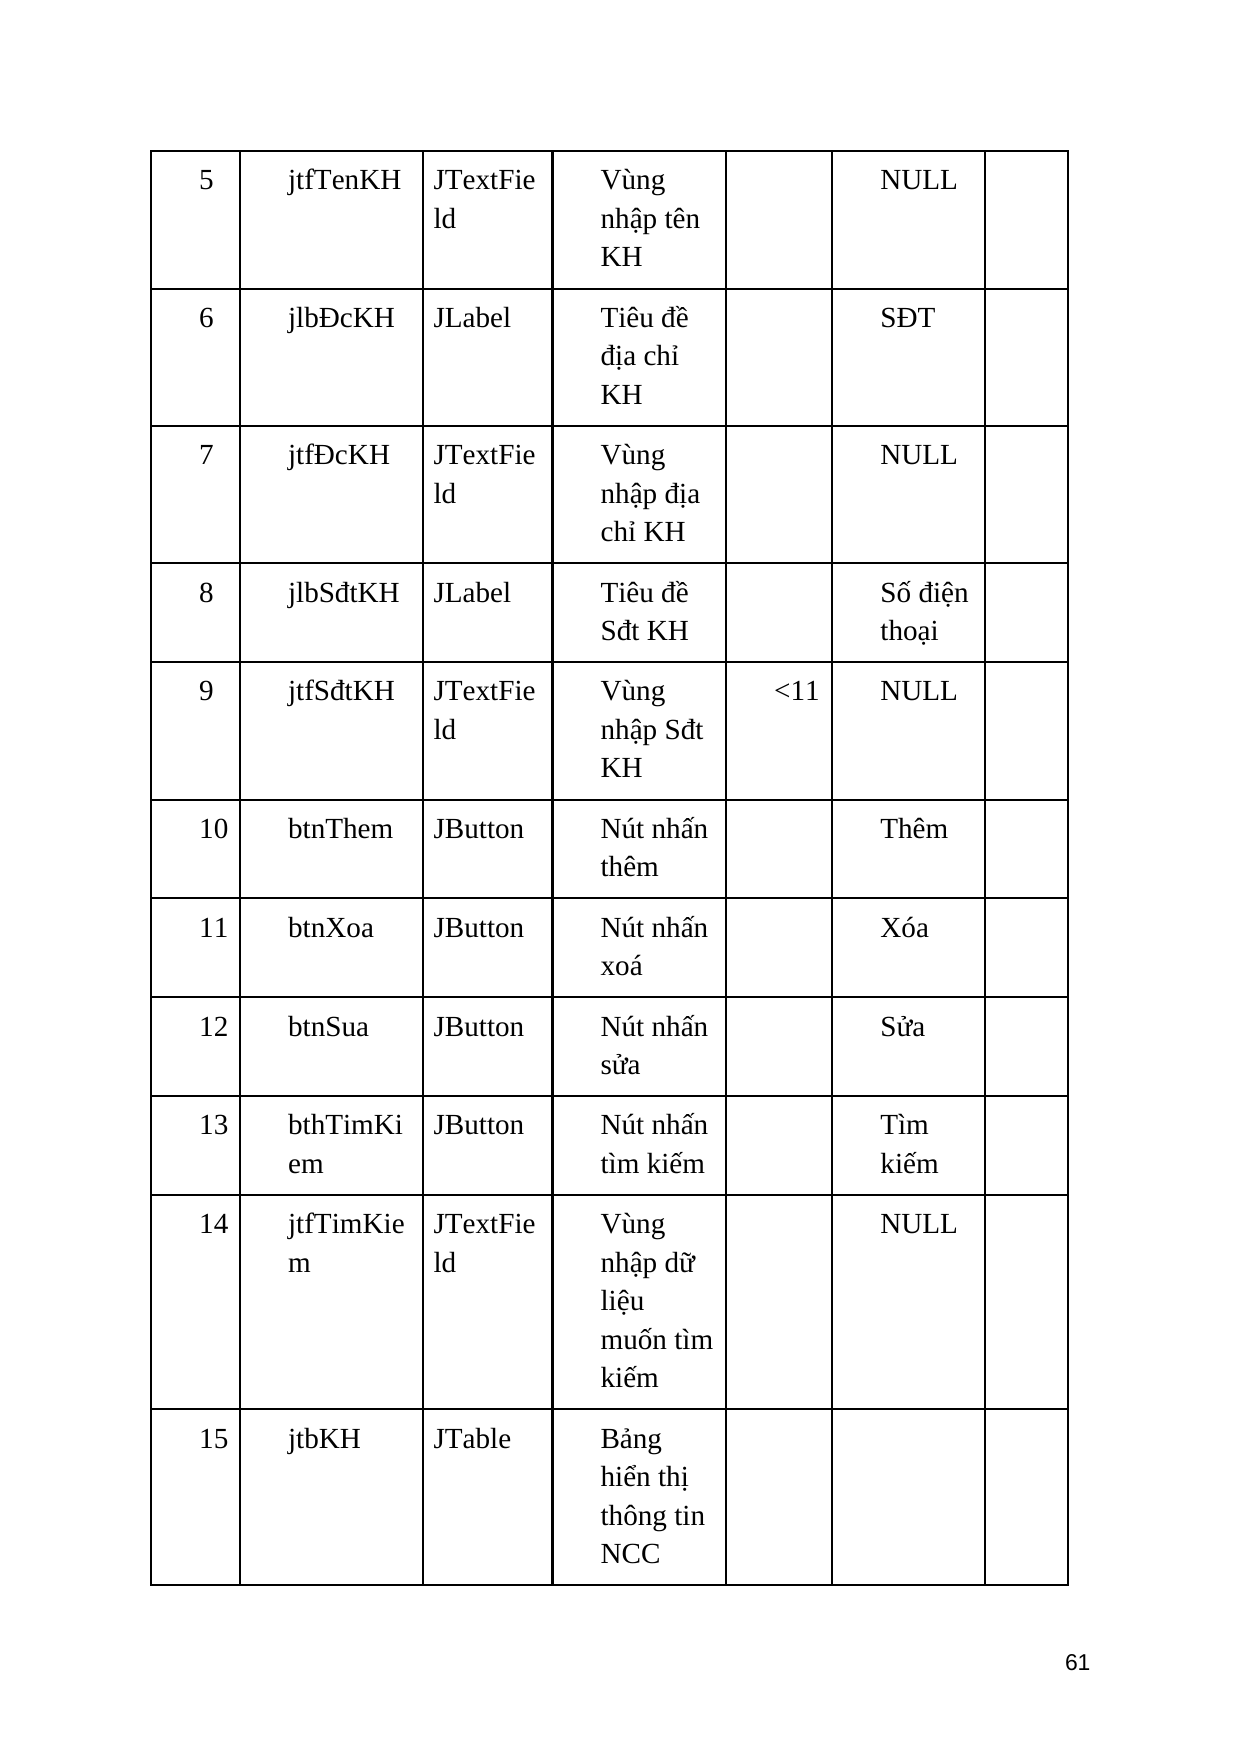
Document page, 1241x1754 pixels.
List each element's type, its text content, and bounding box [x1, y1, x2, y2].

table_cell 8 [152, 564, 239, 661]
table_cell Xóa [833, 899, 984, 996]
table_cell Sửa [833, 998, 984, 1095]
table_cell 10 [152, 801, 239, 897]
table_cell jtfĐcKH [241, 427, 422, 562]
table_cell Tiêu đề Sđt KH [554, 564, 725, 661]
table_cell JLabel [424, 290, 551, 425]
table_cell [727, 290, 831, 425]
table_cell jtfTimKiem [241, 1196, 422, 1408]
table_cell [727, 801, 831, 897]
table_cell JTextField [424, 663, 551, 798]
table_cell JLabel [424, 564, 551, 661]
table_cell Vùng nhập tên KH [554, 152, 725, 287]
table_cell Vùng nhập địa chỉ KH [554, 427, 725, 562]
table_cell NULL [833, 152, 984, 287]
table_cell JButton [424, 801, 551, 897]
table_cell btnThem [241, 801, 422, 897]
table_cell 12 [152, 998, 239, 1095]
table_cell 13 [152, 1097, 239, 1194]
table_cell jtfTenKH [241, 152, 422, 287]
table_cell 9 [152, 663, 239, 798]
table_cell 6 [152, 290, 239, 425]
table_cell [986, 801, 1067, 897]
table_cell JButton [424, 1097, 551, 1194]
table_cell [986, 1410, 1067, 1584]
table_cell [986, 564, 1067, 661]
table_cell NULL [833, 1196, 984, 1408]
table_cell <11 [727, 663, 831, 798]
table_cell Số điện thoại [833, 564, 984, 661]
table_cell Tìm kiếm [833, 1097, 984, 1194]
table_cell [986, 663, 1067, 798]
table_cell 7 [152, 427, 239, 562]
table_cell [727, 998, 831, 1095]
table_cell Bảng hiển thị thông tin NCC [554, 1410, 725, 1584]
table_cell [986, 152, 1067, 287]
table_cell Nút nhấn xoá [554, 899, 725, 996]
table_cell Nút nhấn tìm kiếm [554, 1097, 725, 1194]
table_cell 11 [152, 899, 239, 996]
table_cell [727, 1410, 831, 1584]
table_cell jlbĐcKH [241, 290, 422, 425]
table_cell SĐT [833, 290, 984, 425]
table_cell 5 [152, 152, 239, 287]
table_cell 15 [152, 1410, 239, 1584]
table_cell [727, 427, 831, 562]
table_cell [986, 290, 1067, 425]
table_cell bthTimKiem [241, 1097, 422, 1194]
table_cell Vùng nhập Sđt KH [554, 663, 725, 798]
table_cell Thêm [833, 801, 984, 897]
table_cell [986, 1097, 1067, 1194]
table_cell JTextField [424, 152, 551, 287]
table_cell [986, 899, 1067, 996]
table_cell [986, 427, 1067, 562]
table_cell NULL [833, 663, 984, 798]
table_cell JTable [424, 1410, 551, 1584]
table_cell [727, 899, 831, 996]
table_cell jtfSđtKH [241, 663, 422, 798]
table_cell [986, 1196, 1067, 1408]
table_cell jtbKH [241, 1410, 422, 1584]
table_cell Tiêu đề địa chỉ KH [554, 290, 725, 425]
table_cell JButton [424, 899, 551, 996]
table_cell 14 [152, 1196, 239, 1408]
table_cell NULL [833, 427, 984, 562]
table_cell btnSua [241, 998, 422, 1095]
table_cell btnXoa [241, 899, 422, 996]
table_cell [986, 998, 1067, 1095]
table_cell [833, 1410, 984, 1584]
table_cell [727, 1196, 831, 1408]
table_cell JTextField [424, 427, 551, 562]
table_cell Vùng nhập dữ liệu muốn tìm kiếm [554, 1196, 725, 1408]
table_cell JTextField [424, 1196, 551, 1408]
table_cell jlbSđtKH [241, 564, 422, 661]
table_cell [727, 1097, 831, 1194]
table_cell Nút nhấn thêm [554, 801, 725, 897]
table_cell [727, 564, 831, 661]
table_cell Nút nhấn sửa [554, 998, 725, 1095]
table_cell JButton [424, 998, 551, 1095]
table_cell [727, 152, 831, 287]
